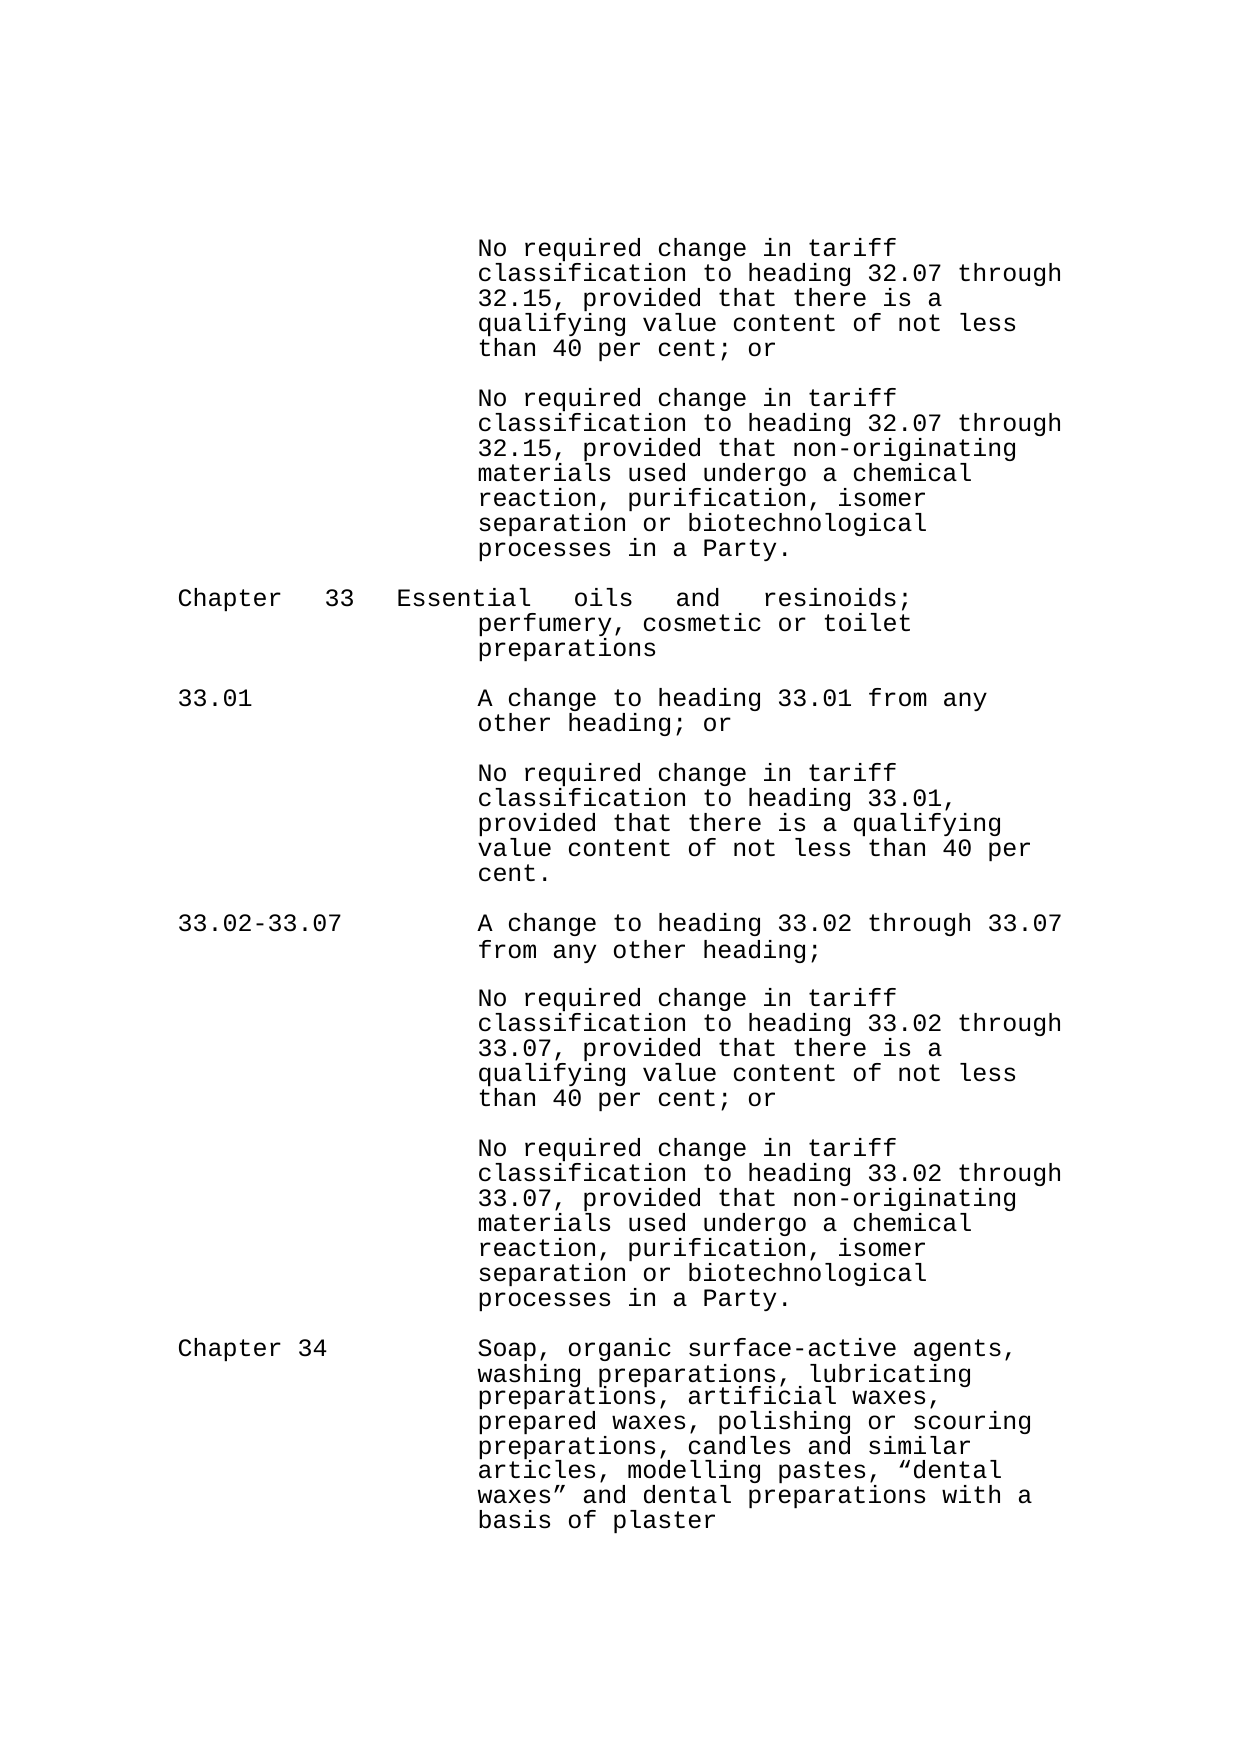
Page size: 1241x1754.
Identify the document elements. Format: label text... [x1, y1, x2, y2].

text 33.01 A change to heading 33.01 from any other heading; or [177, 686, 988, 736]
text No required change in tariff classification to heading 33.02 through 33.07, provided that non-originating materials used undergo a chemical reaction, purification, isomer separation or biotechnological processes in a Party. [477, 1136, 1063, 1311]
text No required change in tariff classification to heading 32.07 through 32.15, provided that there is a qualifying value content of not less than 40 per cent; or [477, 236, 1064, 361]
text Chapter 34 Soap, organic surface-active agents, [177, 1336, 1073, 1362]
text 33.02-33.07 A change to heading 33.02 through 33.07 [177, 911, 1073, 937]
text from any other heading; [477, 937, 1073, 964]
text Chapter 33 Essential oils and resinoids; perfumery, cosmetic or toilet preparations [177, 586, 913, 661]
text No required change in tariff classification to heading 32.07 through 32.15, provided that non-originating materials used undergo a chemical reaction, purification, isomer separation or biotechnological processes in a Party. [477, 386, 1063, 561]
text No required change in tariff classification to heading 33.01, provided that there is a qualifying value content of not less than 40 per cent. [477, 761, 1034, 886]
text No required change in tariff classification to heading 33.02 through 33.07, provided that there is a qualifying value content of not less than 40 per cent; or [477, 986, 1064, 1111]
text washing preparations, lubricating preparations, artificial waxes, prepared waxes, polishing or scouring preparations, candles and similar articles, modelling pastes, “dental waxes” and dental preparations with a basis of plaster [477, 1363, 1034, 1536]
